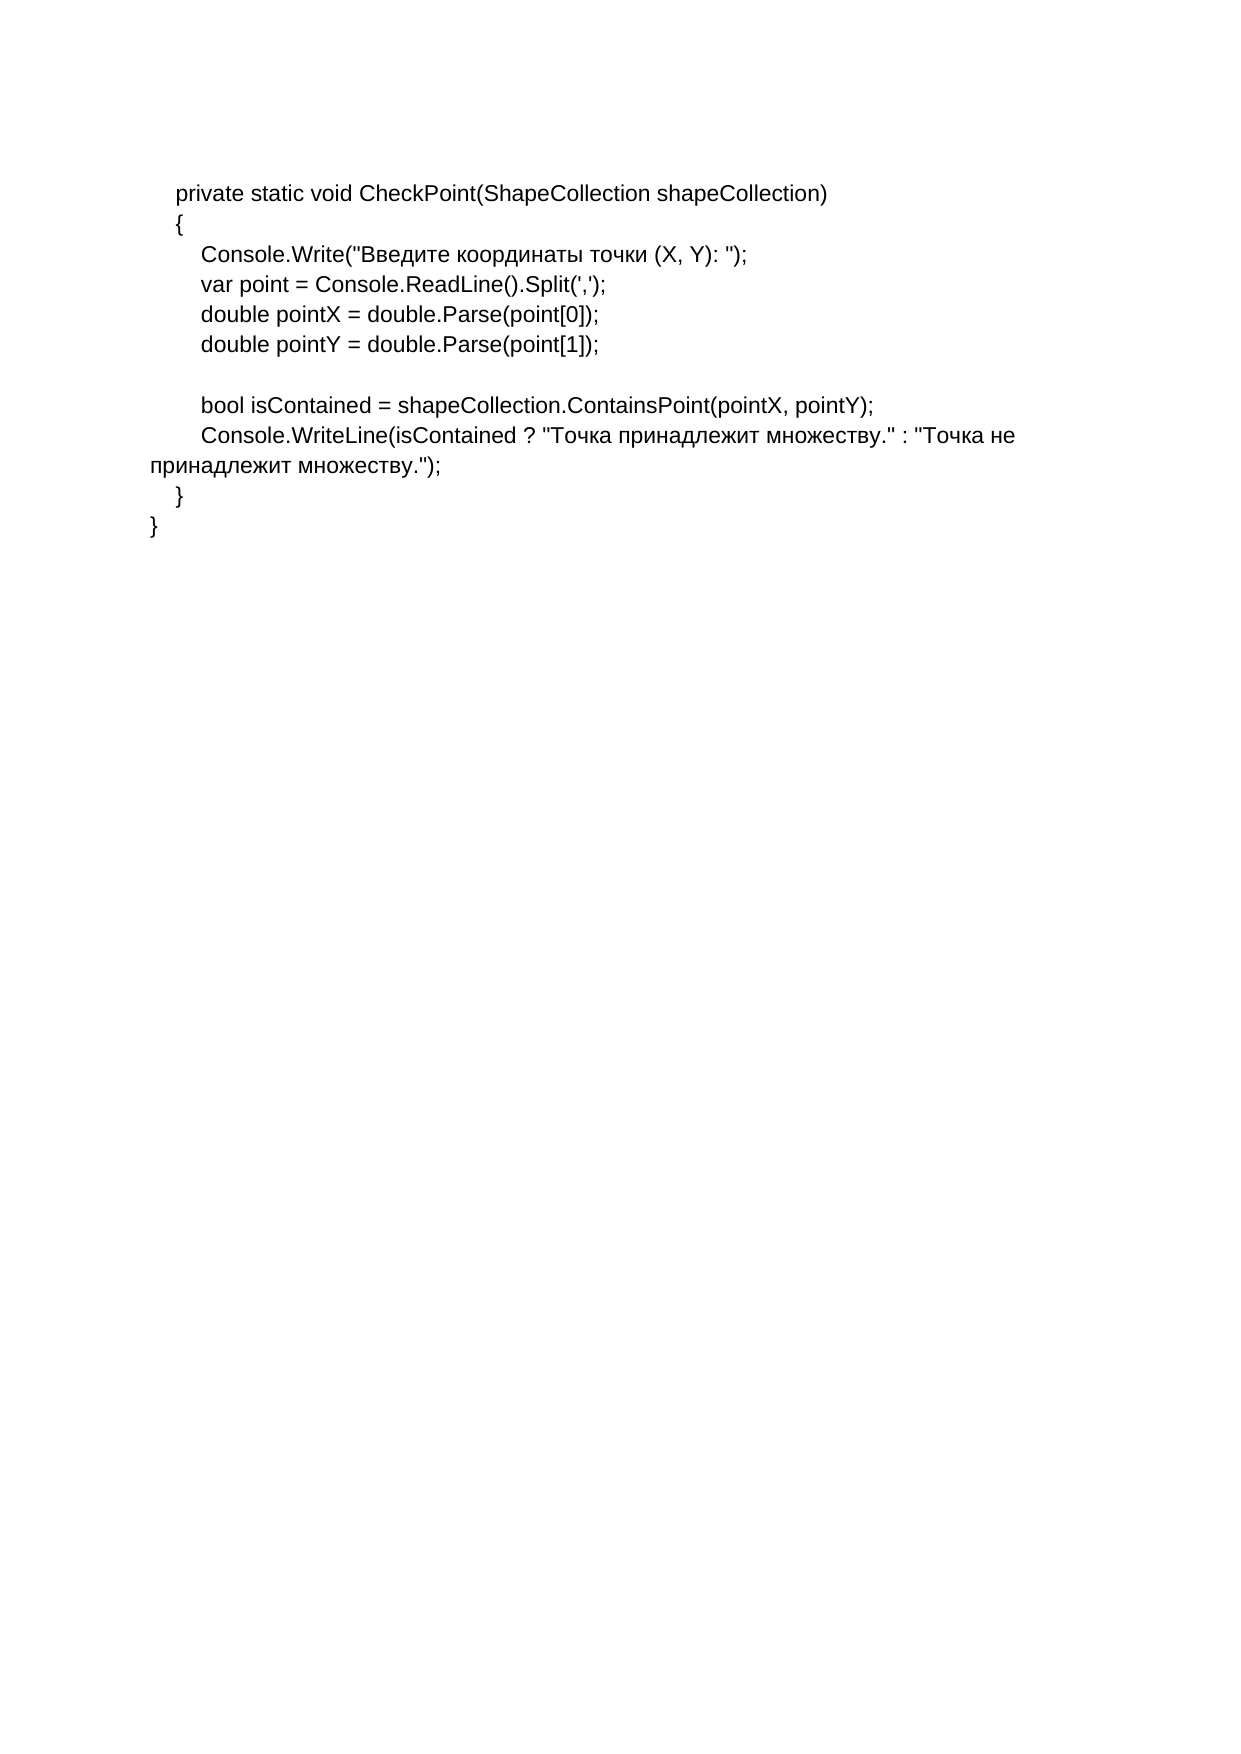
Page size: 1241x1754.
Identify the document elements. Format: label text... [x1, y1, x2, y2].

text } [150, 512, 1090, 539]
text double pointY = double.Parse(point[1]); [150, 331, 1090, 358]
text Console.Write("Введите координаты точки (X, Y): "); [150, 241, 1090, 267]
text private static void CheckPoint(ShapeCollection shapeCollection) [150, 180, 1090, 207]
text } [150, 482, 1090, 509]
text { [150, 210, 1090, 237]
text bool isContained = shapeCollection.ContainsPoint(pointX, pointY); [150, 392, 1090, 418]
text double pointX = double.Parse(point[0]); [150, 301, 1090, 327]
text var point = Console.ReadLine().Split(','); [150, 271, 1090, 297]
text Console.WriteLine(isContained ? "Точка принадлежит множеству." : "Точка не принадлежит множеству."); [150, 422, 1090, 478]
